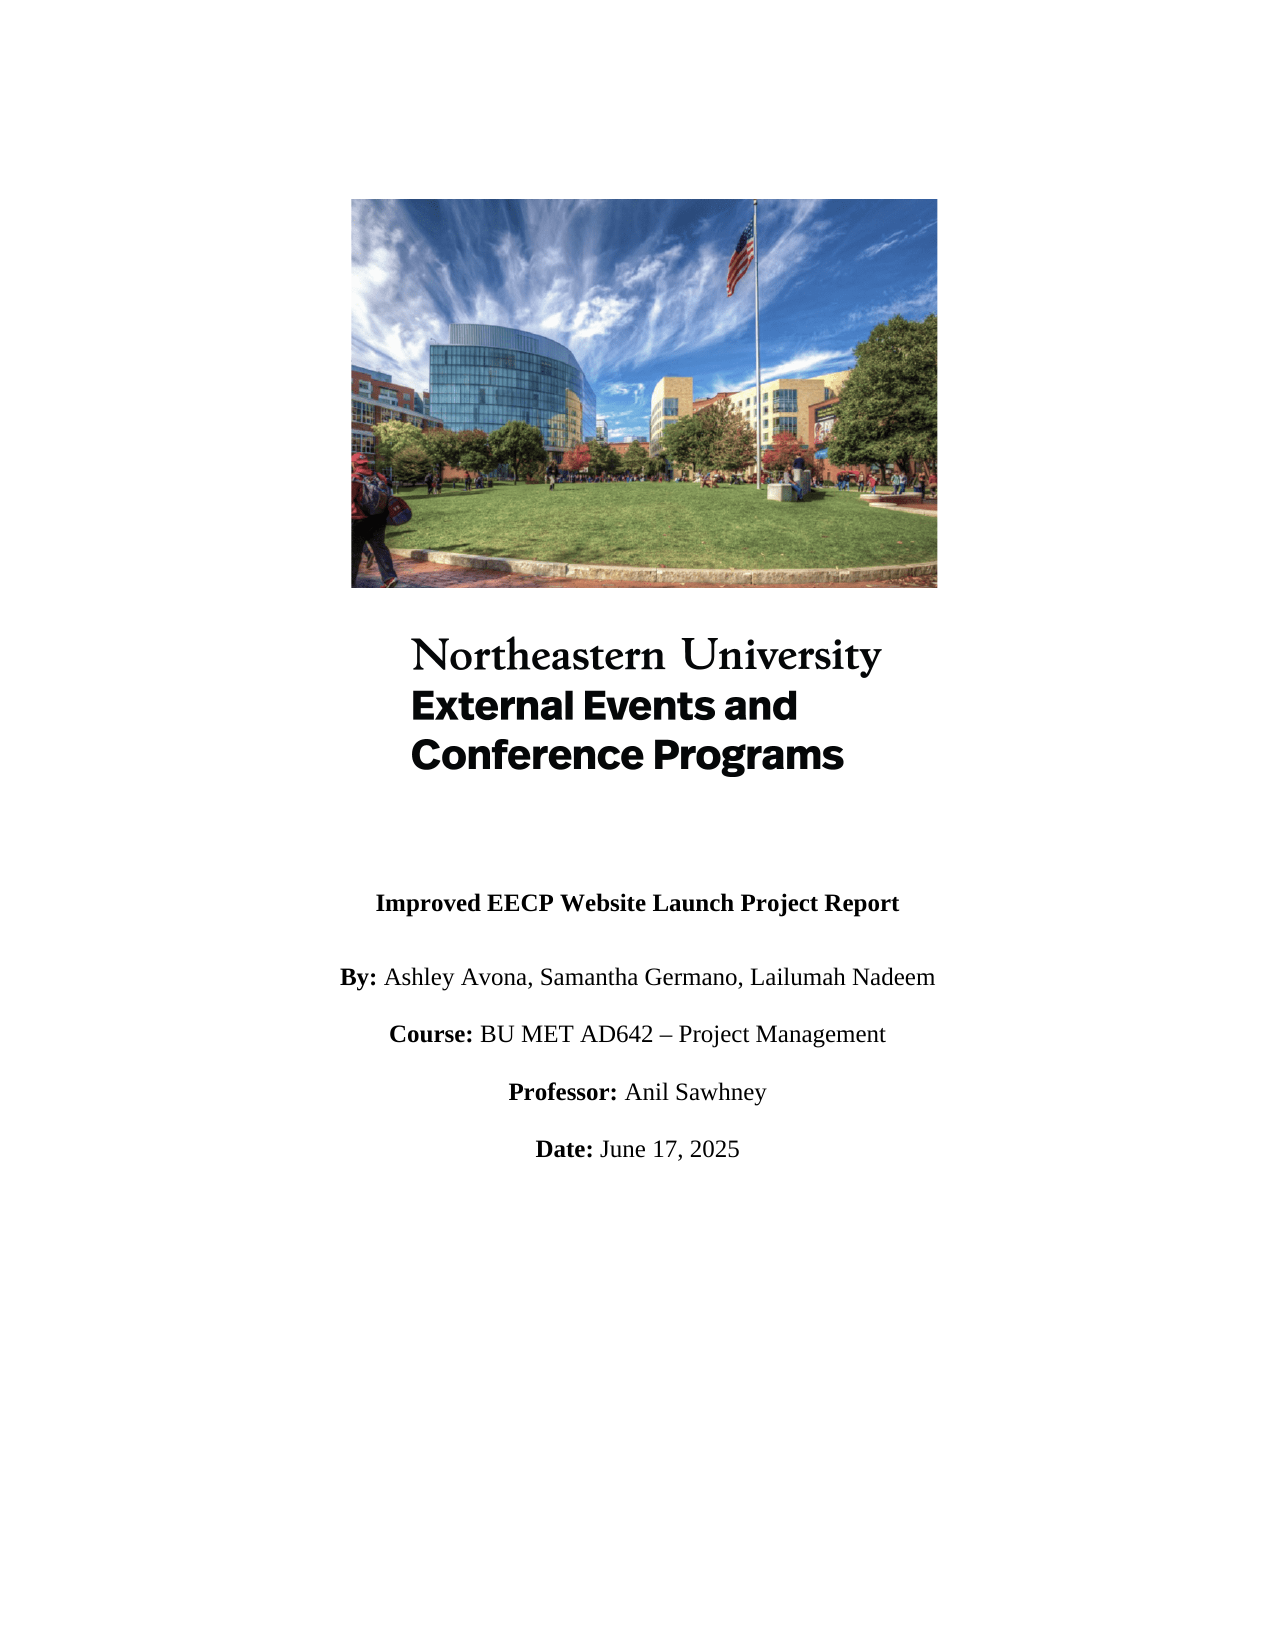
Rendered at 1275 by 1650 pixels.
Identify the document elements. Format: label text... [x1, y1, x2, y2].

text Improved EECP Website Launch Project Report [150, 888, 1125, 916]
picture [351, 199, 938, 588]
picture [388, 611, 887, 812]
text By: Ashley Avona, Samantha Germano, Lailumah Nadeem Course: BU MET AD642 – Project Management Professor: Anil Sawhney Date: June 17, 2025 [150, 962, 1125, 1163]
